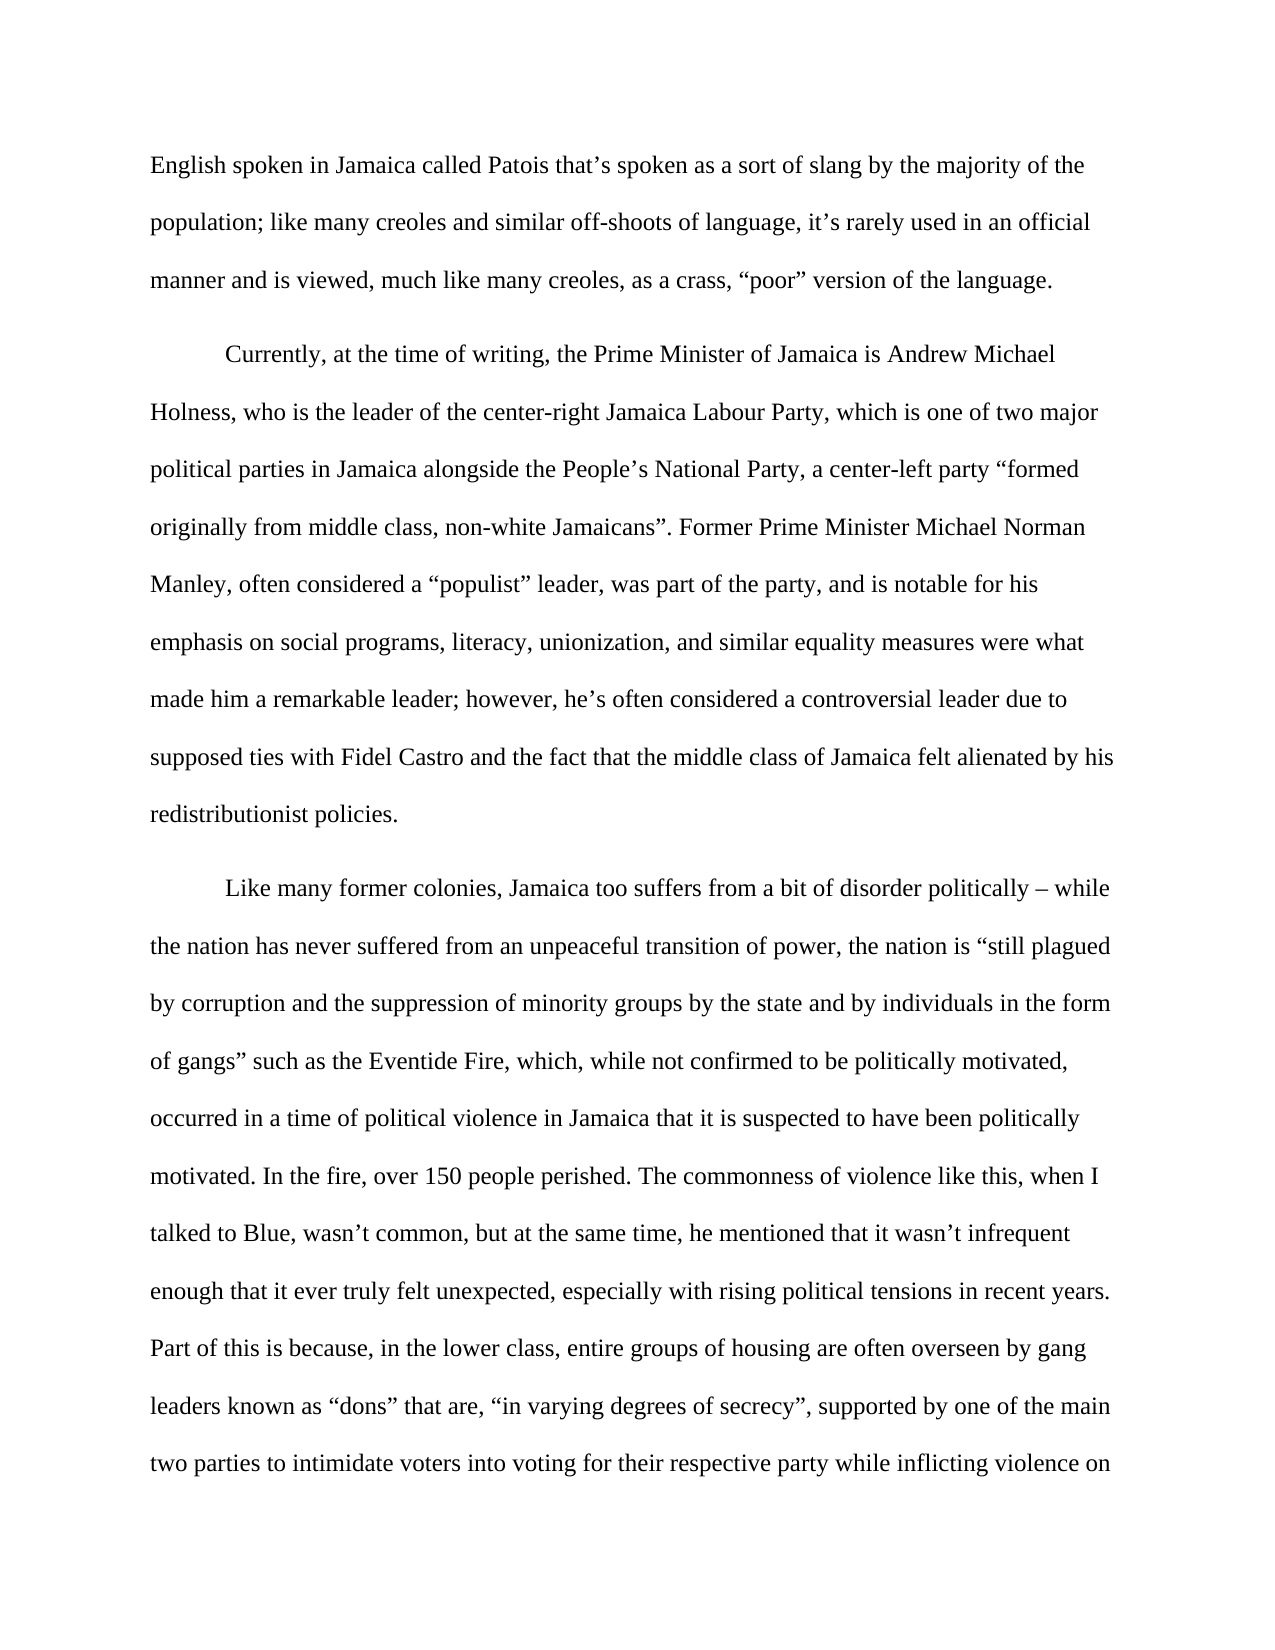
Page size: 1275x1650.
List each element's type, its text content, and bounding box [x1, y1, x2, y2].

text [150, 873, 1125, 1477]
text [150, 150, 1125, 294]
text Currently, at the time of writing, the Prime Minister of Jamaica is Andrew Michael Holness, who is the leader of the center-right Jamaica Labour Party, which is one of two major political parties in Jamaica alongside the People’s National Party, a center-left party “formed originally from middle class, non-white Jamaicans”. Former Prime Minister Michael Norman Manley, often considered a “populist” leader, was part of the party, and is notable for his emphasis on social programs, literacy, unionization, and similar equality measures were what made him a remarkable leader; however, he’s often considered a controversial leader due to supposed ties with Fidel Castro and the fact that the middle class of Jamaica felt alienated by his redistributionist policies. [150, 339, 1125, 828]
